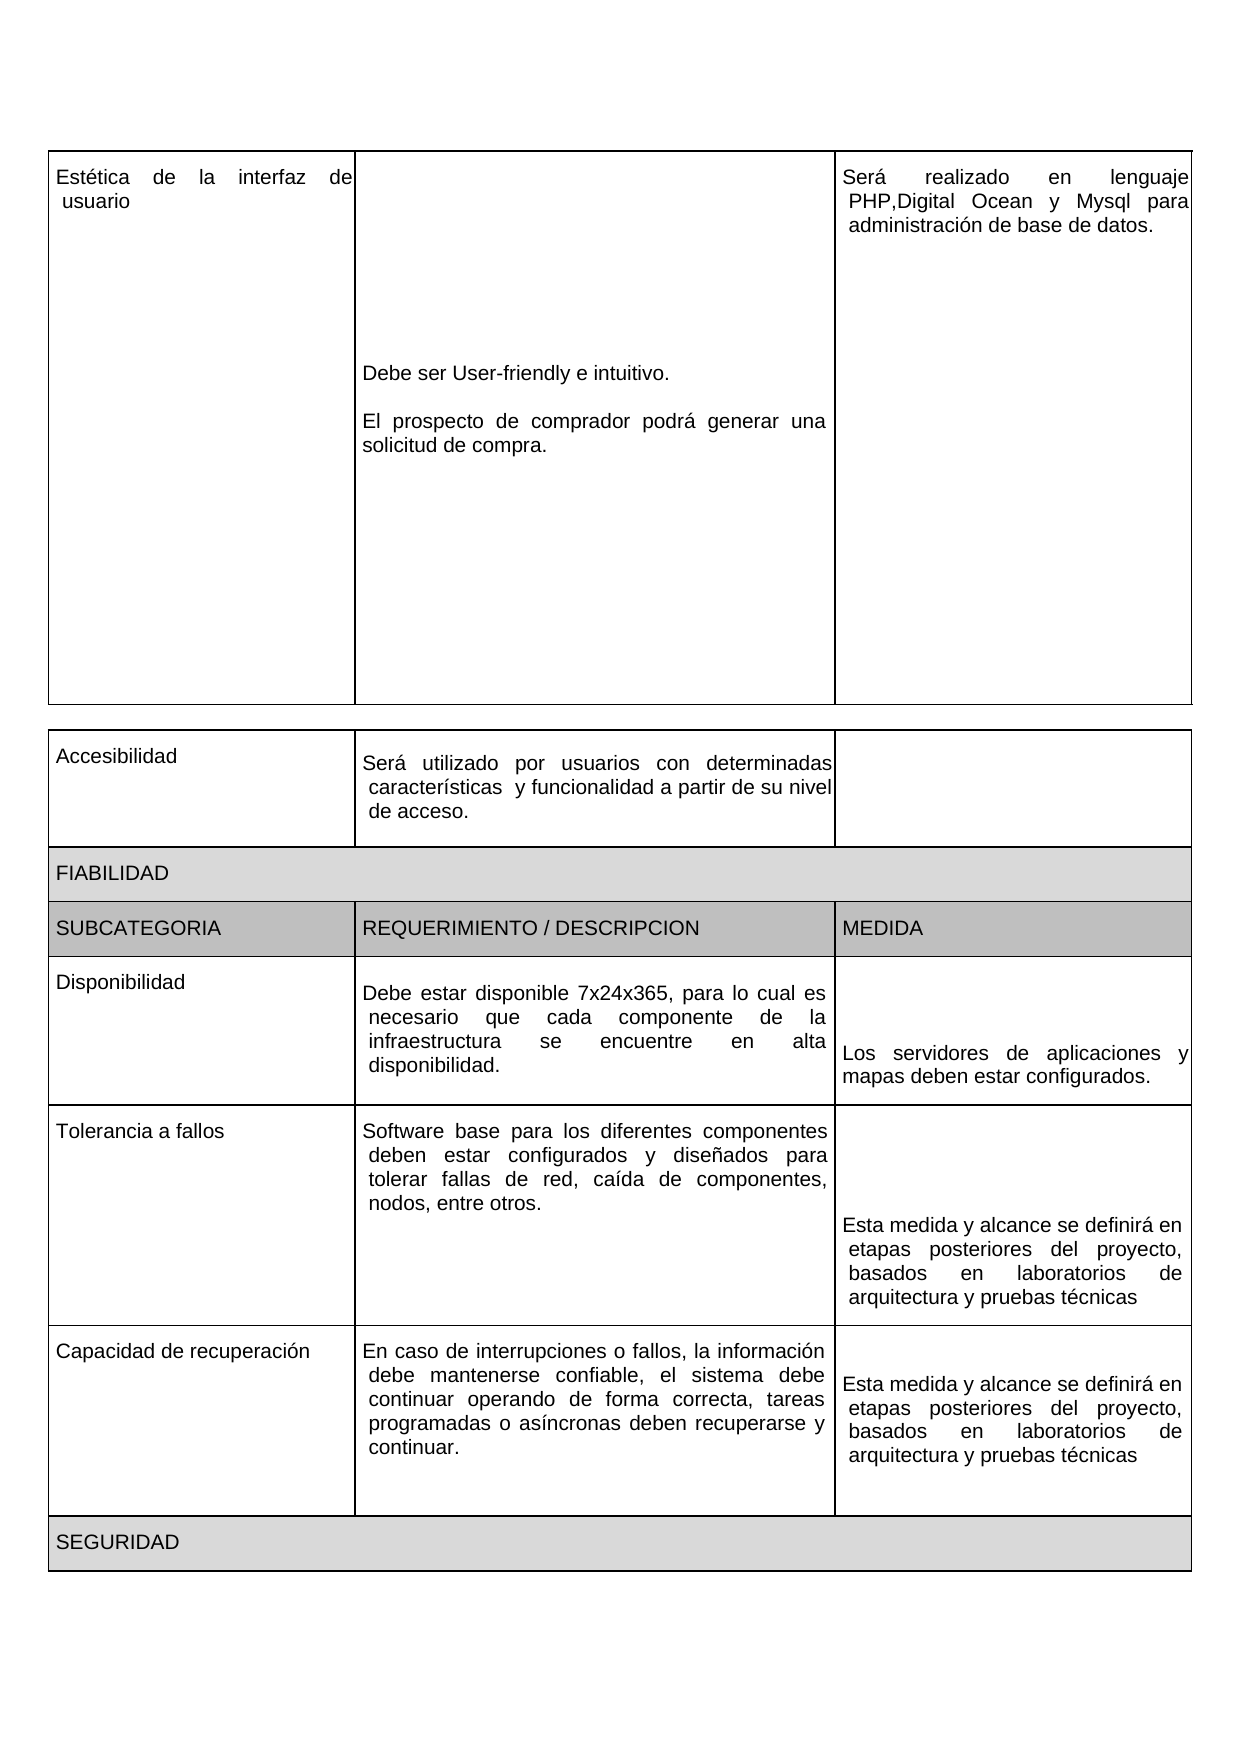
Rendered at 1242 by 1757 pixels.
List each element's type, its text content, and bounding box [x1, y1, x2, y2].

table_cell REQUERIMIENTO / DESCRIPCION [356, 902, 834, 956]
table_cell Estética de la interfaz de usuario [49, 152, 354, 703]
table_cell SUBCATEGORIA [49, 902, 354, 956]
table_cell Debe estar disponible 7x24x365, para lo cual es necesario que cada componente de la infraestructura se encuentre en alta disponibilidad. [356, 957, 834, 1104]
table_cell Software base para los diferentes componentes deben estar configurados y diseñados para tolerar fallas de red, caída de componentes, nodos, entre otros. [356, 1106, 834, 1325]
table_cell Esta medida y alcance se definirá en etapas posteriores del proyecto, basados en laboratorios de arquitectura y pruebas técnicas [836, 1326, 1191, 1515]
table_cell En caso de interrupciones o fallos, la información debe mantenerse confiable, el sistema debe continuar operando de forma correcta, tareas programadas o asíncronas deben recuperarse y continuar. [356, 1326, 834, 1515]
table_cell SEGURIDAD [49, 1517, 1191, 1570]
table_cell Esta medida y alcance se definirá en etapas posteriores del proyecto, basados en laboratorios de arquitectura y pruebas técnicas [836, 1106, 1191, 1325]
table_cell MEDIDA [836, 902, 1191, 956]
table_cell Capacidad de recuperación [49, 1326, 354, 1515]
table_cell Tolerancia a fallos [49, 1106, 354, 1325]
table_header Accesibilidad [49, 731, 354, 846]
table_cell Disponibilidad [49, 957, 354, 1104]
table_header [836, 731, 1191, 846]
table_cell FIABILIDAD [49, 848, 1191, 901]
table_cell Los servidores de aplicaciones y mapas deben estar configurados. [836, 957, 1191, 1104]
table_cell Debe ser User-friendly e intuitivo. El prospecto de comprador podrá generar una solicitud de compra. [356, 152, 834, 703]
table_header Será utilizado por usuarios con determinadas características y funcionalidad a partir de su nivel de acceso. [356, 731, 834, 846]
table_cell Será realizado en lenguaje PHP,Digital Ocean y Mysql para administración de base de datos. [836, 152, 1191, 703]
